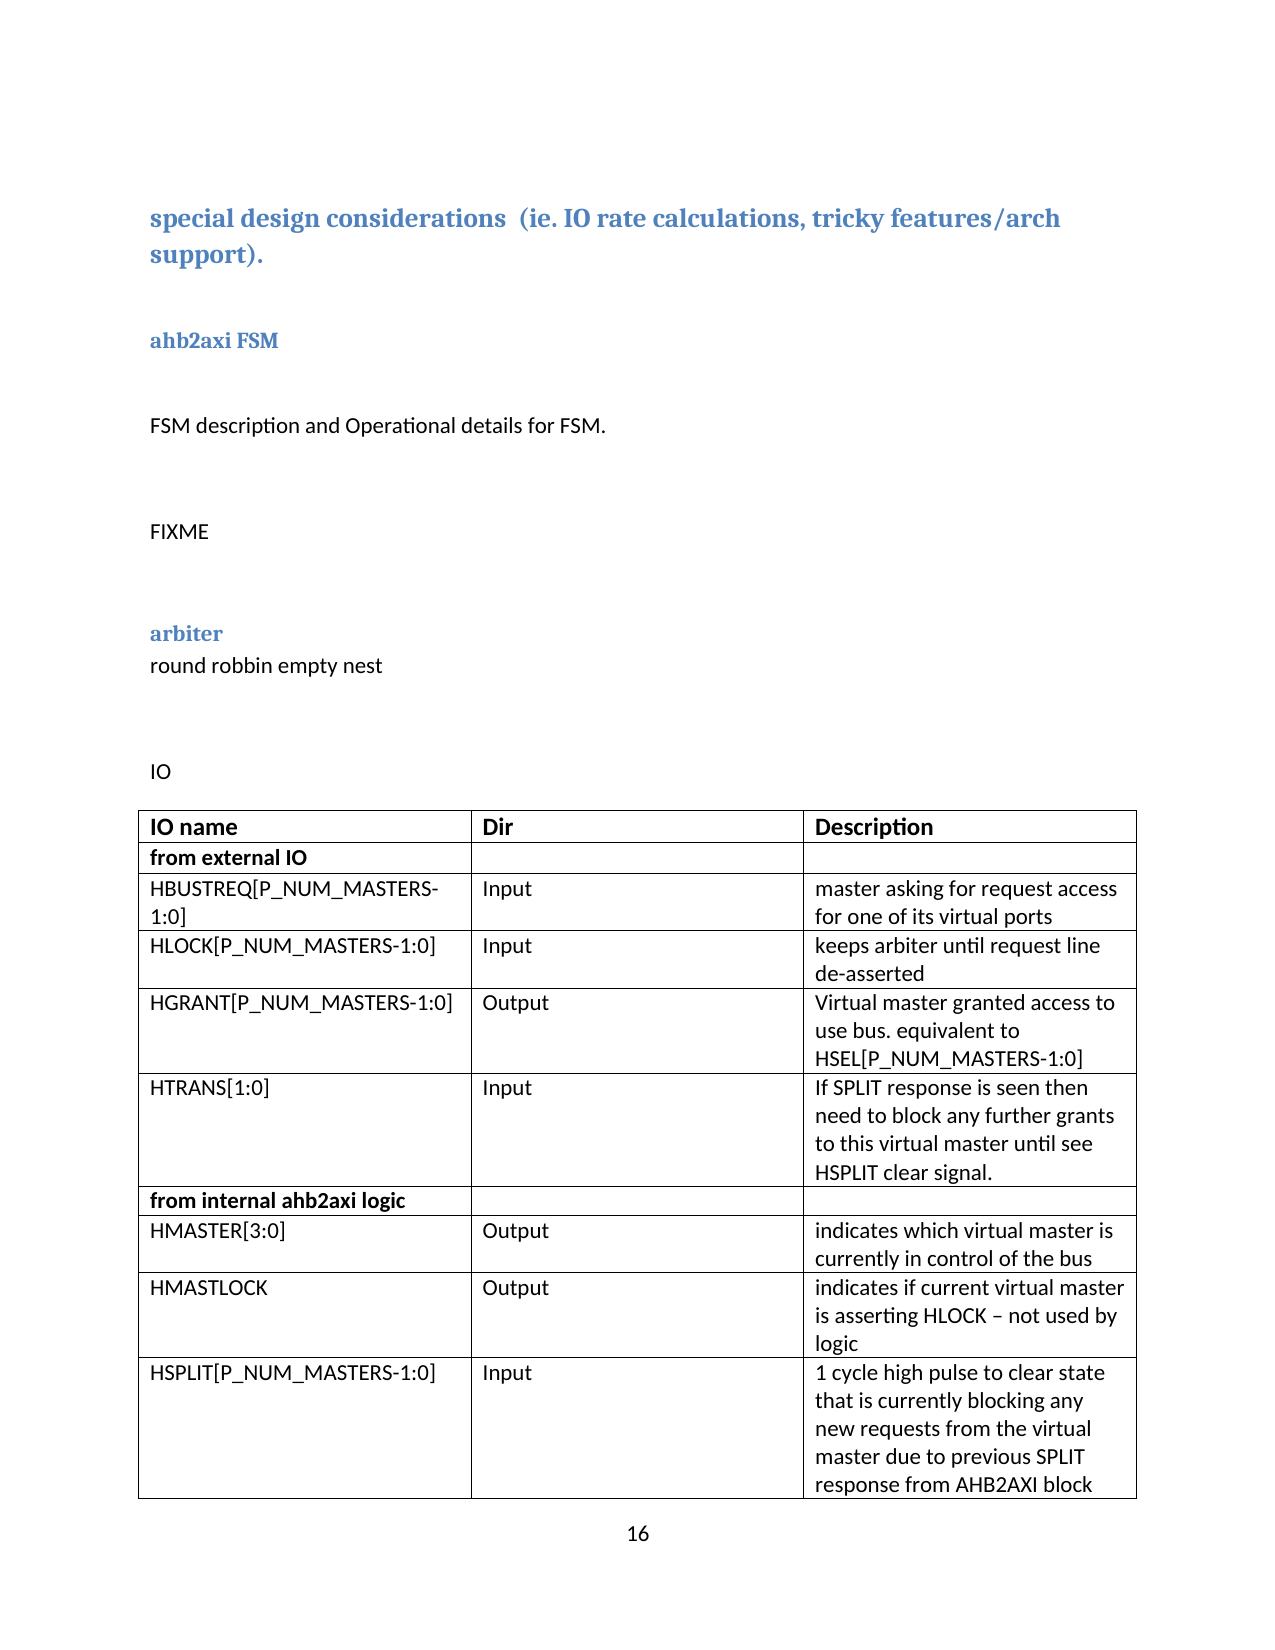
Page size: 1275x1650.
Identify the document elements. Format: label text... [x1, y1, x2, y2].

table_cell HMASTER[3:0] [139, 1216, 471, 1272]
table_cell HTRANS[1:0] [139, 1074, 471, 1186]
table_cell Output [472, 1216, 803, 1272]
table_cell Output [472, 1273, 803, 1357]
text FSM description and Operational details for FSM. [150, 411, 1125, 439]
table_cell keeps arbiter until request line de-asserted [804, 931, 1136, 987]
table_cell HLOCK[P_NUM_MASTERS-1:0] [139, 931, 471, 987]
text IO [150, 757, 1125, 785]
table_cell Output [472, 989, 803, 1072]
table_cell HBUSTREQ[P_NUM_MASTERS-1:0] [139, 874, 471, 930]
table_cell from external IO [139, 843, 471, 873]
table_cell [804, 1187, 1136, 1215]
table_cell HGRANT[P_NUM_MASTERS-1:0] [139, 989, 471, 1072]
table_cell indicates which virtual master is currently in control of the bus [804, 1216, 1136, 1272]
text round robbin empty nest [150, 651, 1125, 679]
table_cell HMASTLOCK [139, 1273, 471, 1357]
table_cell Input [472, 1358, 803, 1498]
subtitle arbiter [150, 621, 1125, 647]
text FIXME [150, 517, 1125, 545]
table_header Dir [472, 811, 803, 842]
table_cell [804, 843, 1136, 873]
table_cell Virtual master granted access to use bus. equivalent to HSEL[P_NUM_MASTERS-1:0] [804, 989, 1136, 1072]
table_cell If SPLIT response is seen then need to block any further grants to this virtual master until see HSPLIT clear signal. [804, 1074, 1136, 1186]
table_cell [472, 1187, 803, 1215]
table_cell 1 cycle high pulse to clear state that is currently blocking any new requests from the virtual master due to previous SPLIT response from AHB2AXI block [804, 1358, 1136, 1498]
subtitle special design considerations (ie. IO rate calculations, tricky features/arch support). [150, 203, 1125, 270]
table_header IO name [139, 811, 471, 842]
table_cell HSPLIT[P_NUM_MASTERS-1:0] [139, 1358, 471, 1498]
table_cell Input [472, 1074, 803, 1186]
subtitle ahb2axi FSM [150, 327, 1125, 354]
table_header Description [804, 811, 1136, 842]
table_cell [472, 843, 803, 873]
table_cell indicates if current virtual master is asserting HLOCK – not used by logic [804, 1273, 1136, 1357]
table_cell Input [472, 874, 803, 930]
table_cell from internal ahb2axi logic [139, 1187, 471, 1215]
table_cell master asking for request access for one of its virtual ports [804, 874, 1136, 930]
table_cell Input [472, 931, 803, 987]
